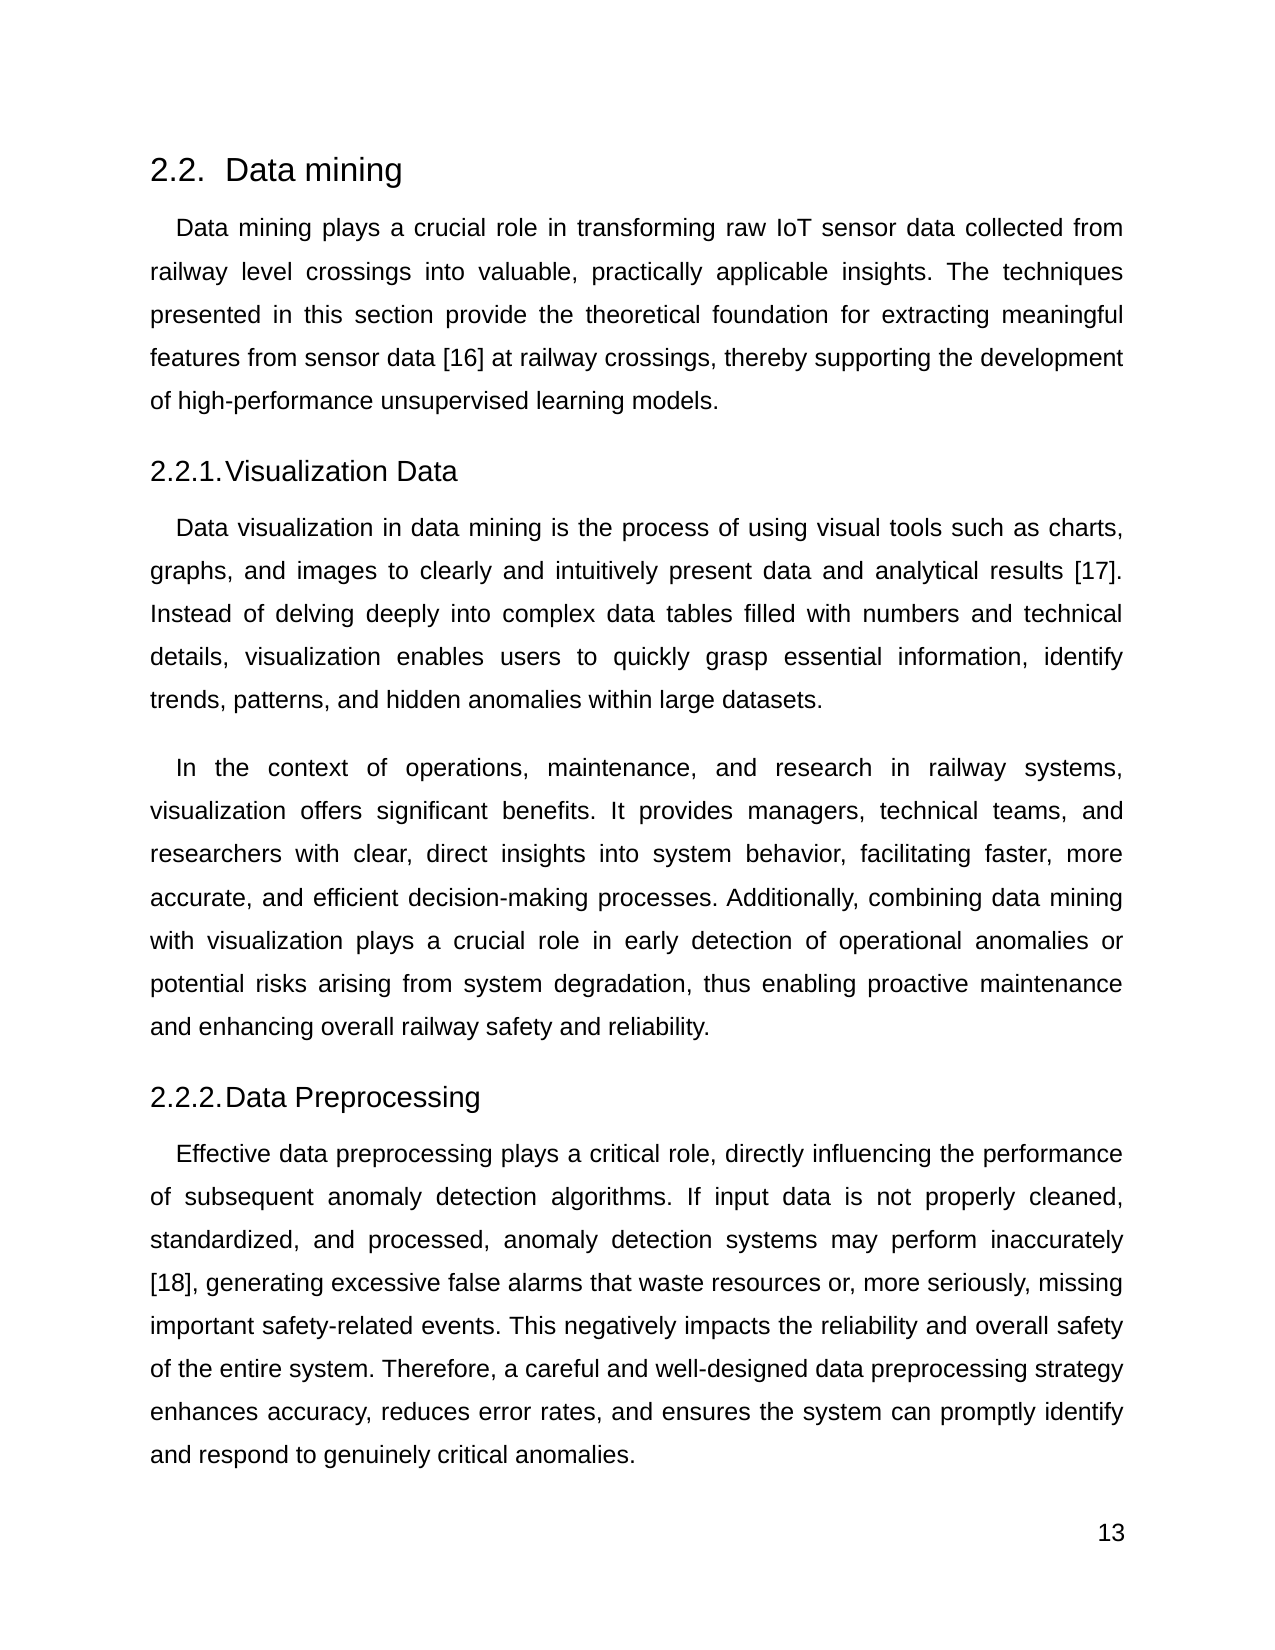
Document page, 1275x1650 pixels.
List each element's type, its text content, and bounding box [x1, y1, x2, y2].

text Data mining plays a crucial role in transforming raw IoT sensor data collected from railway level crossings into valuable, practically applicable insights. The techniques presented in this section provide the theoretical foundation for extracting meaningful features from sensor data [16] at railway crossings, thereby supporting the development of high-performance unsupervised learning models. [150, 213, 1125, 415]
subtitle Data mining [150, 150, 1125, 188]
text In the context of operations, maintenance, and research in railway systems, visualization offers significant benefits. It provides managers, technical teams, and researchers with clear, direct insights into system behavior, facilitating faster, more accurate, and efficient decision-making processes. Additionally, combining data mining with visualization plays a crucial role in early detection of operational anomalies or potential risks arising from system degradation, thus enabling proactive maintenance and enhancing overall railway safety and reliability. [150, 753, 1125, 1041]
subtitle Data Preprocessing [150, 1080, 1125, 1114]
subtitle Visualization Data [150, 454, 1125, 488]
text Effective data preprocessing plays a critical role, directly influencing the performance of subsequent anomaly detection algorithms. If input data is not properly cleaned, standardized, and processed, anomaly detection systems may perform inaccurately [18], generating excessive false alarms that waste resources or, more seriously, missing important safety-related events. This negatively impacts the reliability and overall safety of the entire system. Therefore, a careful and well-designed data preprocessing strategy enhances accuracy, reduces error rates, and ensures the system can promptly identify and respond to genuinely critical anomalies. [150, 1139, 1125, 1469]
text Data visualization in data mining is the process of using visual tools such as charts, graphs, and images to clearly and intuitively present data and analytical results [17]. Instead of delving deeply into complex data tables filled with numbers and technical details, visualization enables users to quickly grasp essential information, identify trends, patterns, and hidden anomalies within large datasets. [150, 513, 1125, 714]
